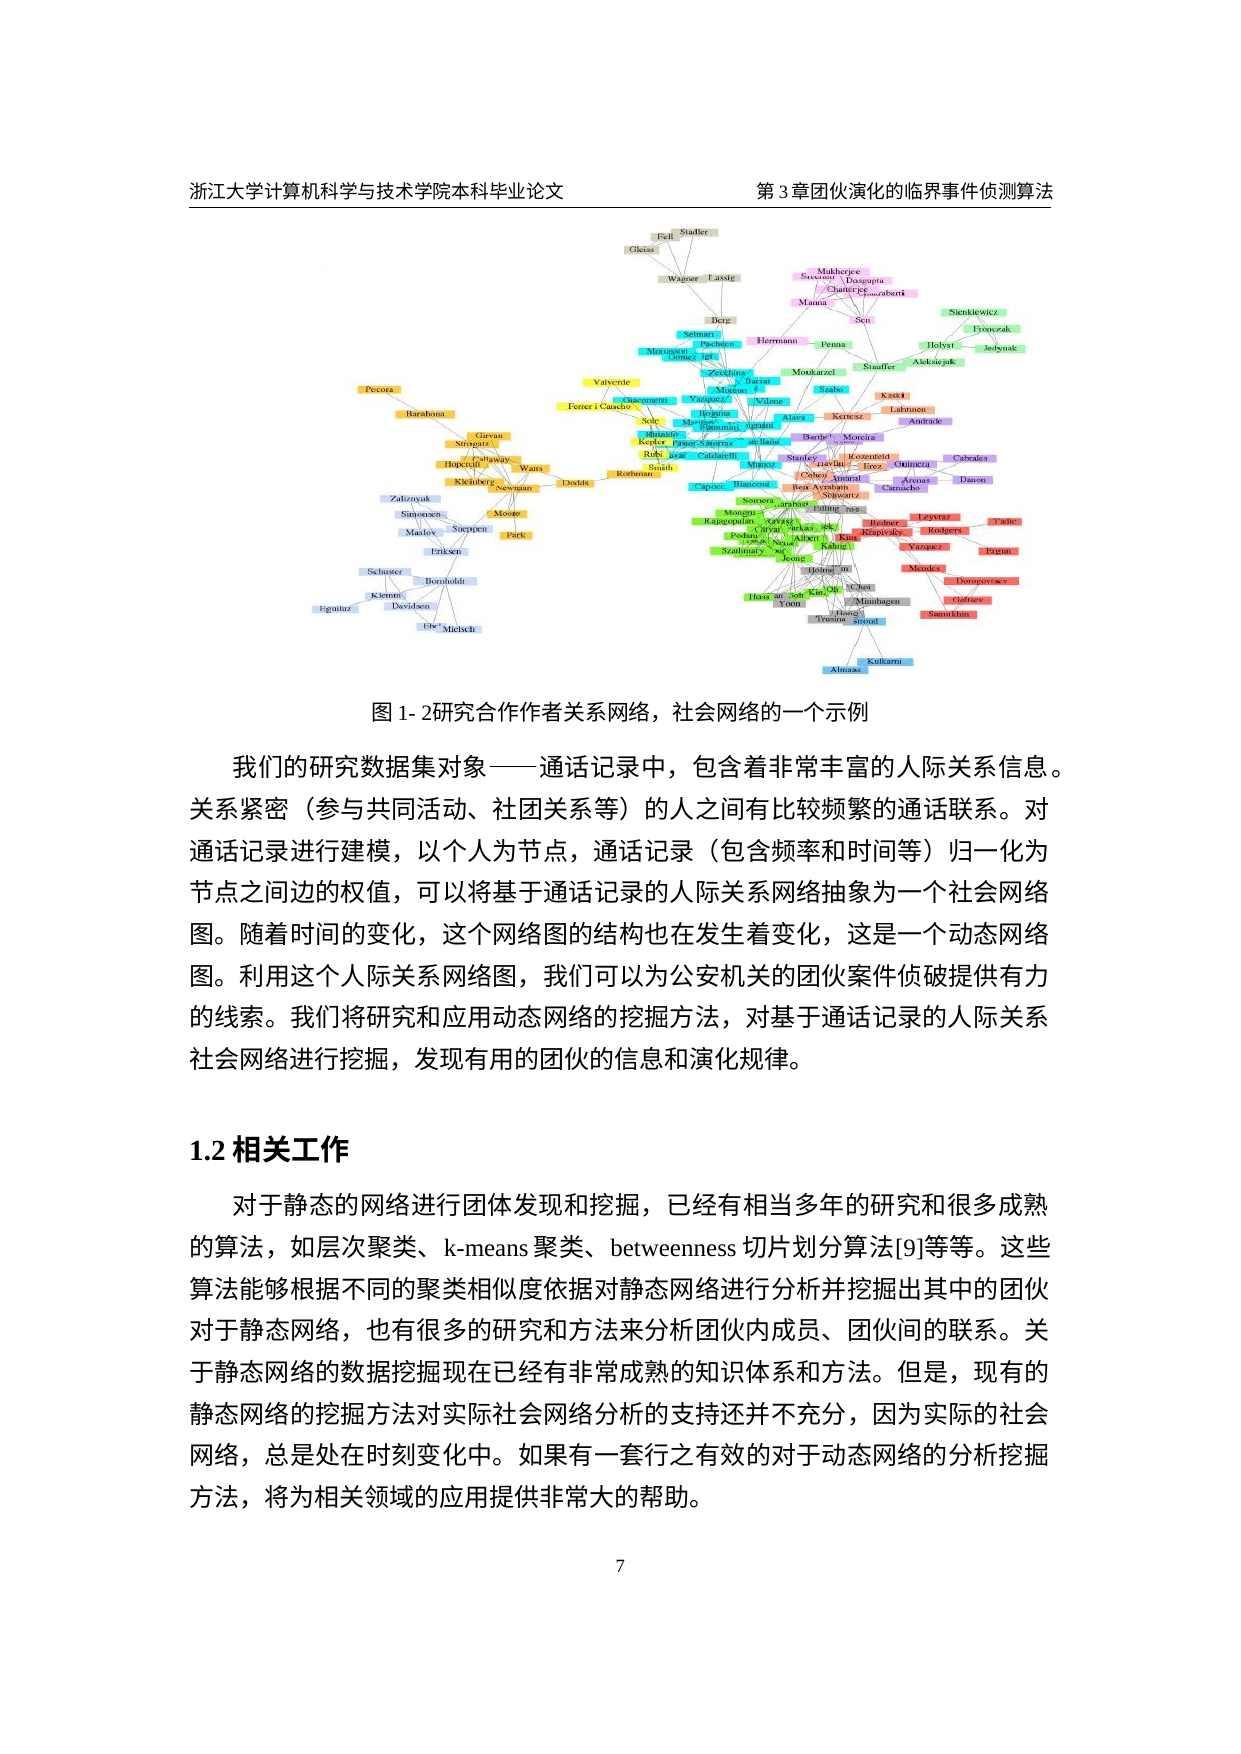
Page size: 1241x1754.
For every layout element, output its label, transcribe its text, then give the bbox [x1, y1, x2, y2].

text 图1- 2研究合作作者关系网络，社会网络的一个示例 [189, 695, 1051, 727]
text 我们的研究数据集对象——通话记录中，包含着非常丰富的人际关系信息。关系紧密（参与共同活动、社团关系等）的人之间有比较频繁的通话联系。对通话记录进行建模，以个人为节点，通话记录（包含频率和时间等）归一化为节点之间边的权值，可以将基于通话记录的人际关系网络抽象为一个社会网络图。随着时间的变化，这个网络图的结构也在发生着变化，这是一个动态网络图。利用这个人际关系网络图，我们可以为公安机关的团伙案件侦破提供有力的线索。我们将研究和应用动态网络的挖掘方法，对基于通话记录的人际关系社会网络进行挖掘，发现有用的团伙的信息和演化规律。 [189, 743, 1051, 1077]
text 相关工作 [189, 1127, 1051, 1169]
picture [232, 224, 1096, 680]
text 对于静态的网络进行团体发现和挖掘，已经有相当多年的研究和很多成熟的算法，如层次聚类、k-means聚类、betweenness切片划分算法[9]等等。这些算法能够根据不同的聚类相似度依据对静态网络进行分析并挖掘出其中的团伙。对于静态网络，也有很多的研究和方法来分析团伙内成员、团伙间的联系。关于静态网络的数据挖掘现在已经有非常成熟的知识体系和方法。但是，现有的静态网络的挖掘方法对实际社会网络分析的支持还并不充分，因为实际的社会网络，总是处在时刻变化中。如果有一套行之有效的对于动态网络的分析挖掘方法，将为相关领域的应用提供非常大的帮助。 [189, 1181, 1051, 1515]
